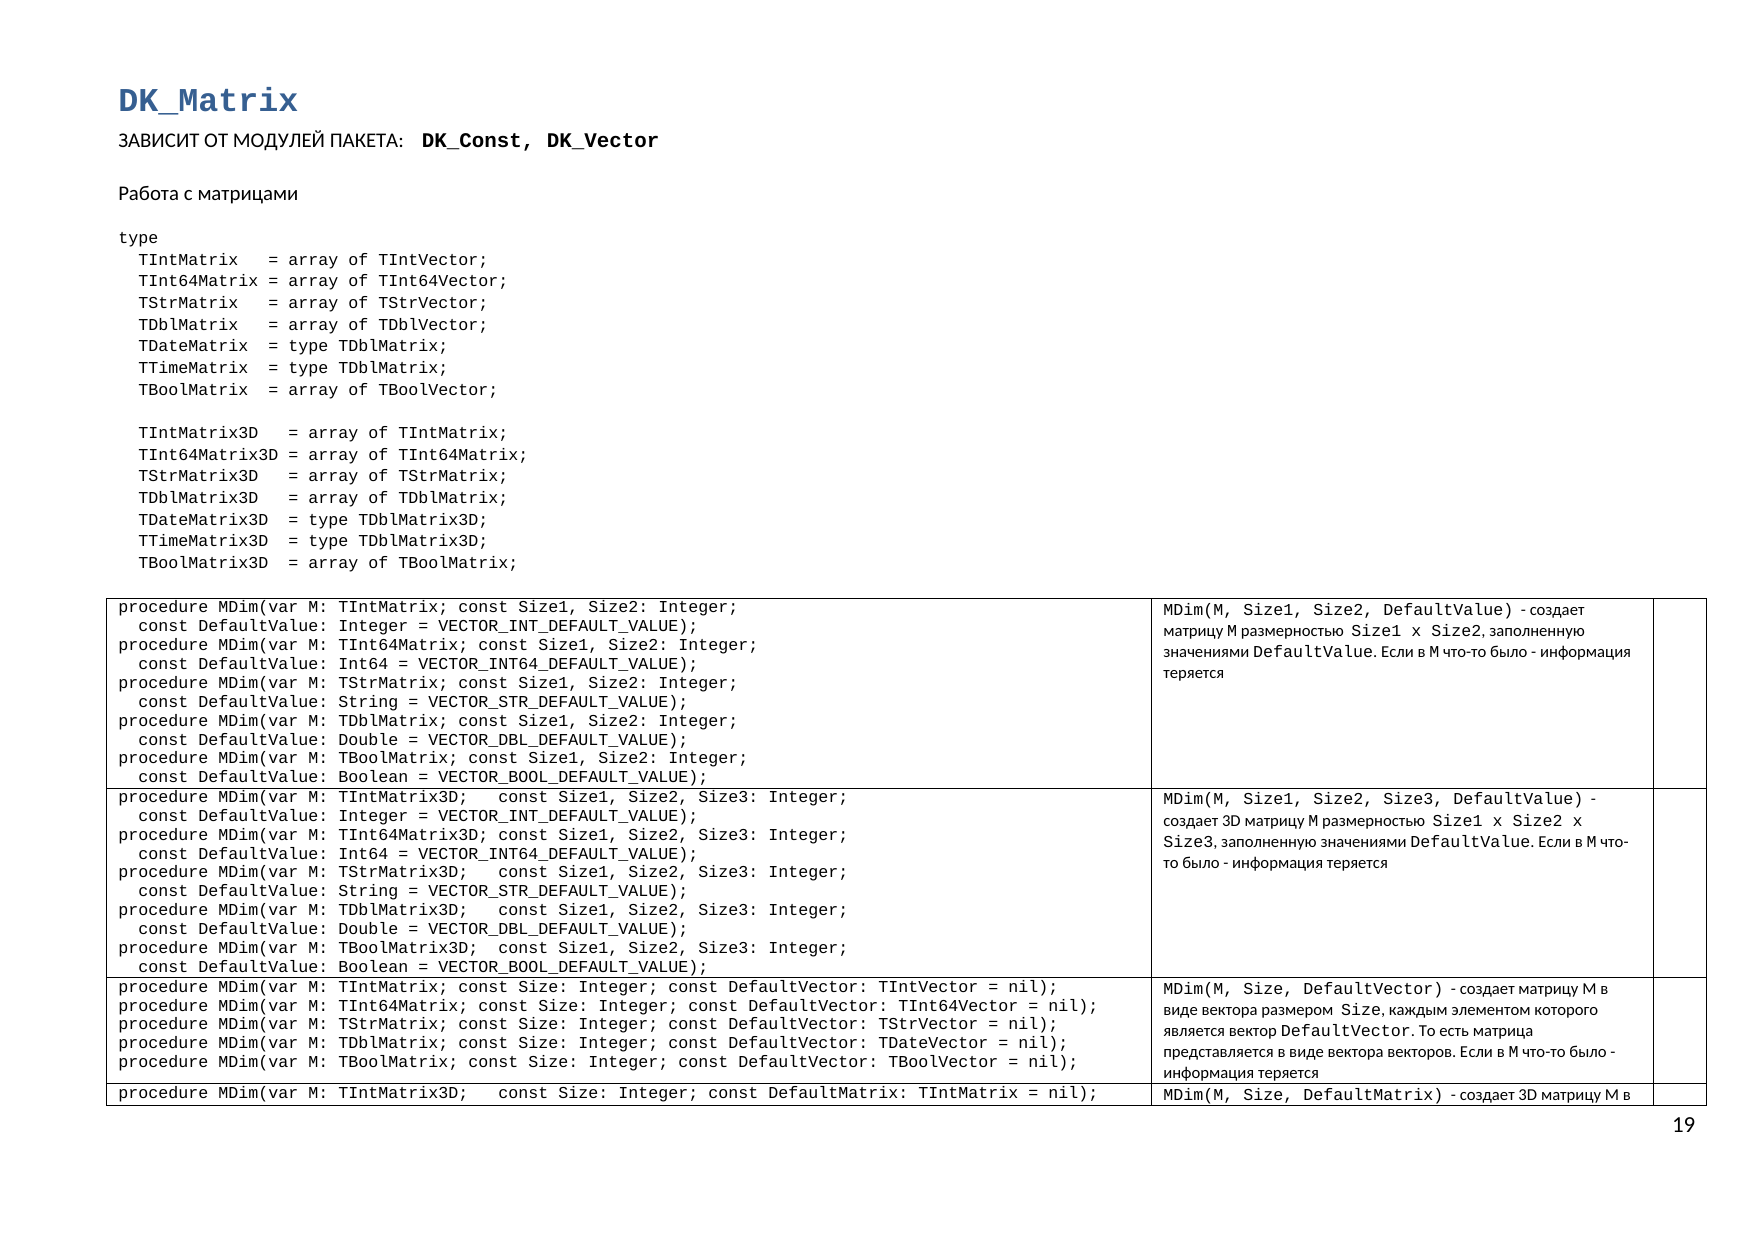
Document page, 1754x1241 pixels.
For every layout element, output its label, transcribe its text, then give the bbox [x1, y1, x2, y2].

subtitle DK_Matrix [118, 84, 1695, 122]
text TBoolMatrix = array of TBoolVector; [118, 381, 1695, 400]
text TIntMatrix = array of TIntVector; [118, 251, 1695, 270]
text TInt64Matrix3D = array of TInt64Matrix; [118, 446, 1695, 465]
text TStrMatrix = array of TStrVector; [118, 295, 1695, 313]
table_header MDim(M, Size1, Size2, DefaultValue) - cоздает матрицу M размерностью Size1 х Size2, заполненную значениями DefaultValue. Если в M что-то было - информация теряется [1152, 599, 1653, 788]
text TStrMatrix3D = array of TStrMatrix; [118, 468, 1695, 487]
text Работа с матрицами [118, 180, 1695, 205]
text TDateMatrix = type TDblMatrix; [118, 338, 1695, 357]
table_cell MDim(M, Size, DefaultVector) - cоздает матрицу M в виде вектора размером Size, каждым элементом которого является вектор DefaultVector. То есть матрица представляется в виде вектора векторов. Если в M что-то было - информация теряется [1152, 978, 1653, 1083]
text TBoolMatrix3D = array of TBoolMatrix; [118, 555, 1695, 573]
text TInt64Matrix = array of TInt64Vector; [118, 273, 1695, 292]
text TDblMatrix3D = array of TDblMatrix; [118, 490, 1695, 508]
text TDateMatrix3D = type TDblMatrix3D; [118, 511, 1695, 530]
text TDblMatrix = array of TDblVector; [118, 316, 1695, 335]
table_cell [1654, 1084, 1706, 1105]
text TTimeMatrix3D = type TDblMatrix3D; [118, 533, 1695, 552]
table_cell [1654, 978, 1706, 1083]
text type [118, 230, 1695, 248]
text TTimeMatrix = type TDblMatrix; [118, 360, 1695, 378]
table_header [1654, 599, 1706, 788]
table_cell procedure MDim(var M: TIntMatrix3D; const Size1, Size2, Size3: Integer; const DefaultValue: Integer = VECTOR_INT_DEFAULT_VALUE); procedure MDim(var M: TInt64Matrix3D; const Size1, Size2, Size3: Integer; const DefaultValue: Int64 = VECTOR_INT64_DEFAULT_VALUE); procedure MDim(var M: TStrMatrix3D; const Size1, Size2, Size3: Integer; const DefaultValue: String = VECTOR_STR_DEFAULT_VALUE); procedure MDim(var M: TDblMatrix3D; const Size1, Size2, Size3: Integer; const DefaultValue: Double = VECTOR_DBL_DEFAULT_VALUE); procedure MDim(var M: TBoolMatrix3D; const Size1, Size2, Size3: Integer; const DefaultValue: Boolean = VECTOR_BOOL_DEFAULT_VALUE); [107, 789, 1151, 977]
text TIntMatrix3D = array of TIntMatrix; [118, 425, 1695, 443]
table_cell MDim(M, Size1, Size2, Size3, DefaultValue) - cоздает 3D матрицу M размерностью Size1 х Size2 х Size3, заполненную значениями DefaultValue. Если в M что-то было - информация теряется [1152, 789, 1653, 977]
text ЗАВИСИТ ОТ МОДУЛЕЙ ПАКЕТА: DK_Const, DK_Vector [118, 127, 1695, 154]
table_cell procedure MDim(var M: TIntMatrix; const Size: Integer; const DefaultVector: TIntVector = nil); procedure MDim(var M: TInt64Matrix; const Size: Integer; const DefaultVector: TInt64Vector = nil); procedure MDim(var M: TStrMatrix; const Size: Integer; const DefaultVector: TStrVector = nil); procedure MDim(var M: TDblMatrix; const Size: Integer; const DefaultVector: TDateVector = nil); procedure MDim(var M: TBoolMatrix; const Size: Integer; const DefaultVector: TBoolVector = nil); [107, 978, 1151, 1083]
table_header procedure MDim(var M: TIntMatrix; const Size1, Size2: Integer; const DefaultValue: Integer = VECTOR_INT_DEFAULT_VALUE); procedure MDim(var M: TInt64Matrix; const Size1, Size2: Integer; const DefaultValue: Int64 = VECTOR_INT64_DEFAULT_VALUE); procedure MDim(var M: TStrMatrix; const Size1, Size2: Integer; const DefaultValue: String = VECTOR_STR_DEFAULT_VALUE); procedure MDim(var M: TDblMatrix; const Size1, Size2: Integer; const DefaultValue: Double = VECTOR_DBL_DEFAULT_VALUE); procedure MDim(var M: TBoolMatrix; const Size1, Size2: Integer; const DefaultValue: Boolean = VECTOR_BOOL_DEFAULT_VALUE); [107, 599, 1151, 788]
table_cell [1654, 789, 1706, 977]
